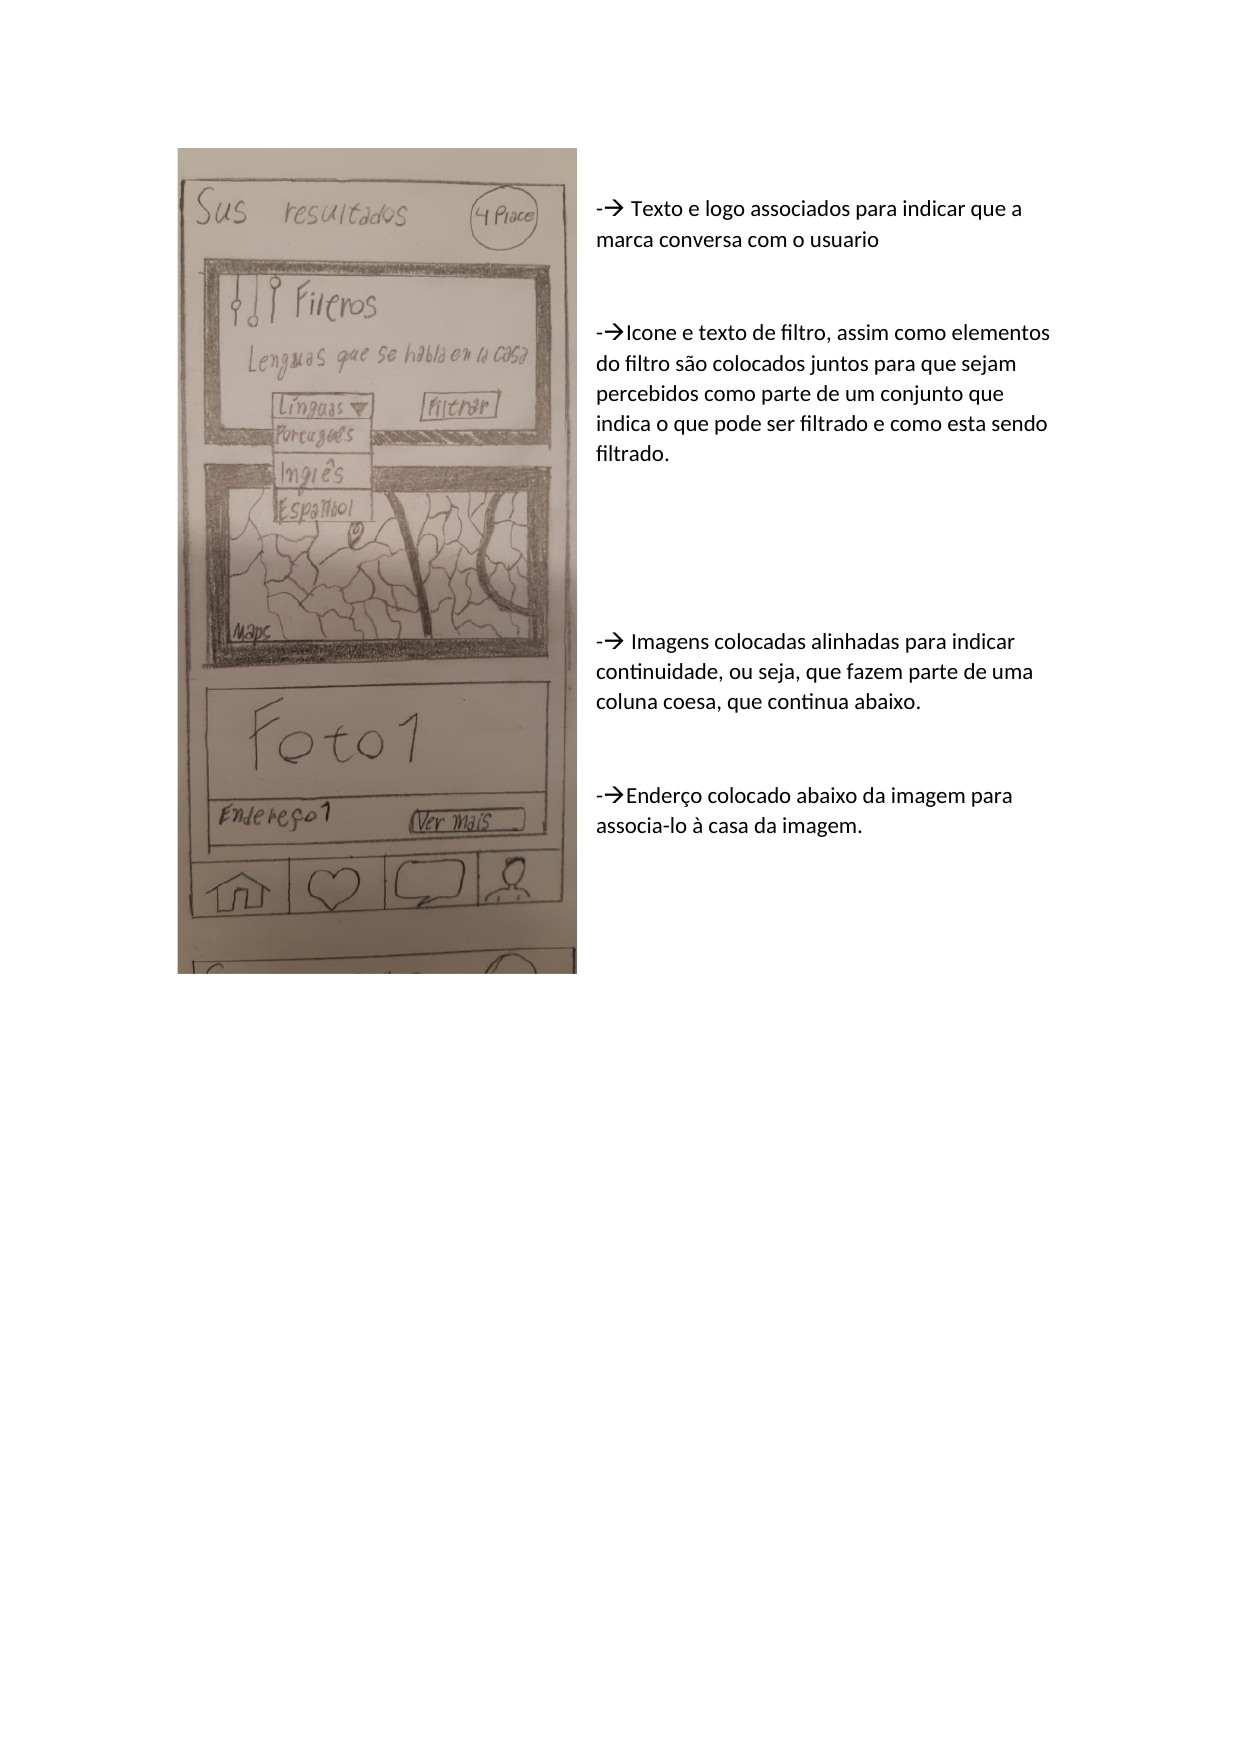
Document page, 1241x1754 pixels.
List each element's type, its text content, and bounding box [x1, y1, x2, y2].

picture [177, 147, 578, 974]
text -Enderço colocado abaixo da imagem para associa-lo à casa da imagem. [578, 781, 1063, 839]
text -Icone e texto de filtro, assim como elementos do filtro são colocados juntos para que sejam percebidos como parte de um conjunto que indica o que pode ser filtrado e como esta sendo filtrado. [578, 318, 1063, 467]
text - Texto e logo associados para indicar que a marca conversa com o usuario [578, 194, 1063, 253]
text - Imagens colocadas alinhadas para indicar continuidade, ou seja, que fazem parte de uma coluna coesa, que continua abaixo. [578, 627, 1063, 715]
